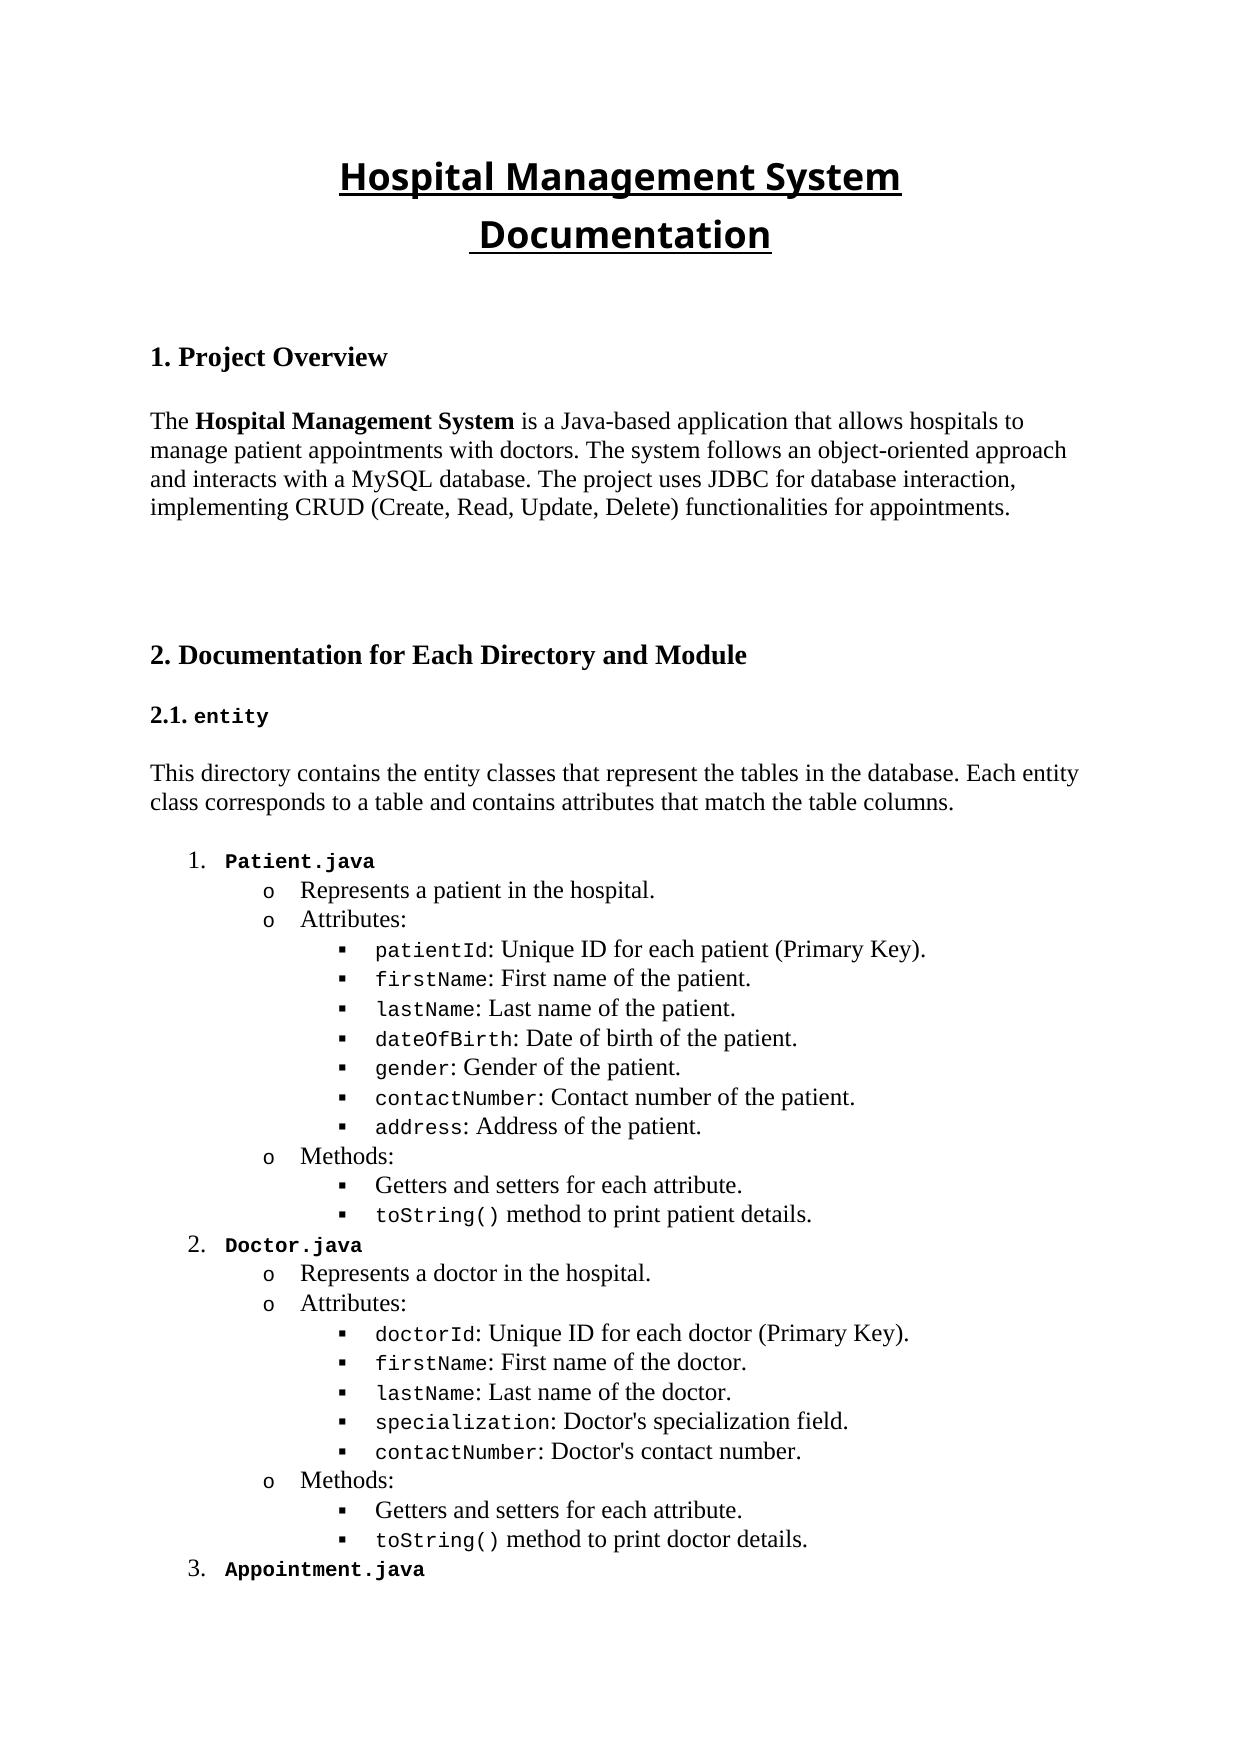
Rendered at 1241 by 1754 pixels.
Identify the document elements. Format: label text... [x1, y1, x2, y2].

subtitle 1. Project Overview [150, 284, 1090, 372]
list patientId: Unique ID for each patient (Primary Key). [337, 934, 1090, 963]
list specialization: Doctor's specialization field. [337, 1406, 1090, 1436]
text This directory contains the entity classes that represent the tables in the database. Each entity class corresponds to a table and contains attributes that match the table columns. [150, 758, 1090, 816]
list Doctor.java [187, 1229, 1090, 1258]
list Attributes: [262, 1288, 1090, 1318]
list Getters and setters for each attribute. [337, 1495, 1090, 1524]
list firstName: First name of the doctor. [337, 1347, 1090, 1377]
list Getters and setters for each attribute. [337, 1171, 1090, 1199]
list Methods: [262, 1466, 1090, 1495]
text 2.1. entity [150, 700, 1090, 729]
list toString() method to print patient details. [337, 1199, 1090, 1229]
list Patient.java [187, 845, 1090, 875]
list Methods: [262, 1141, 1090, 1171]
list Attributes: [262, 904, 1090, 934]
list Represents a doctor in the hospital. [262, 1258, 1090, 1288]
text Hospital Management System Documentation [150, 150, 1090, 260]
list contactNumber: Doctor's contact number. [337, 1436, 1090, 1466]
list contactNumber: Contact number of the patient. [337, 1082, 1090, 1111]
text The Hospital Management System is a Java-based application that allows hospitals to manage patient appointments with doctors. The system follows an object-oriented approach and interacts with a MySQL database. The project uses JDBC for database interaction, implementing CRUD (Create, Read, Update, Delete) functionalities for appointments. [150, 406, 1090, 521]
list firstName: First name of the patient. [337, 963, 1090, 993]
list address: Address of the patient. [337, 1111, 1090, 1141]
text 2. Documentation for Each Directory and Module [150, 638, 1090, 671]
list Represents a patient in the hospital. [262, 875, 1090, 904]
list gender: Gender of the patient. [337, 1052, 1090, 1082]
list lastName: Last name of the patient. [337, 993, 1090, 1023]
list doctorId: Unique ID for each doctor (Primary Key). [337, 1318, 1090, 1347]
list Appointment.java [187, 1553, 1090, 1583]
list toString() method to print doctor details. [337, 1524, 1090, 1553]
list dateOfBirth: Date of birth of the patient. [337, 1023, 1090, 1052]
list lastName: Last name of the doctor. [337, 1377, 1090, 1406]
